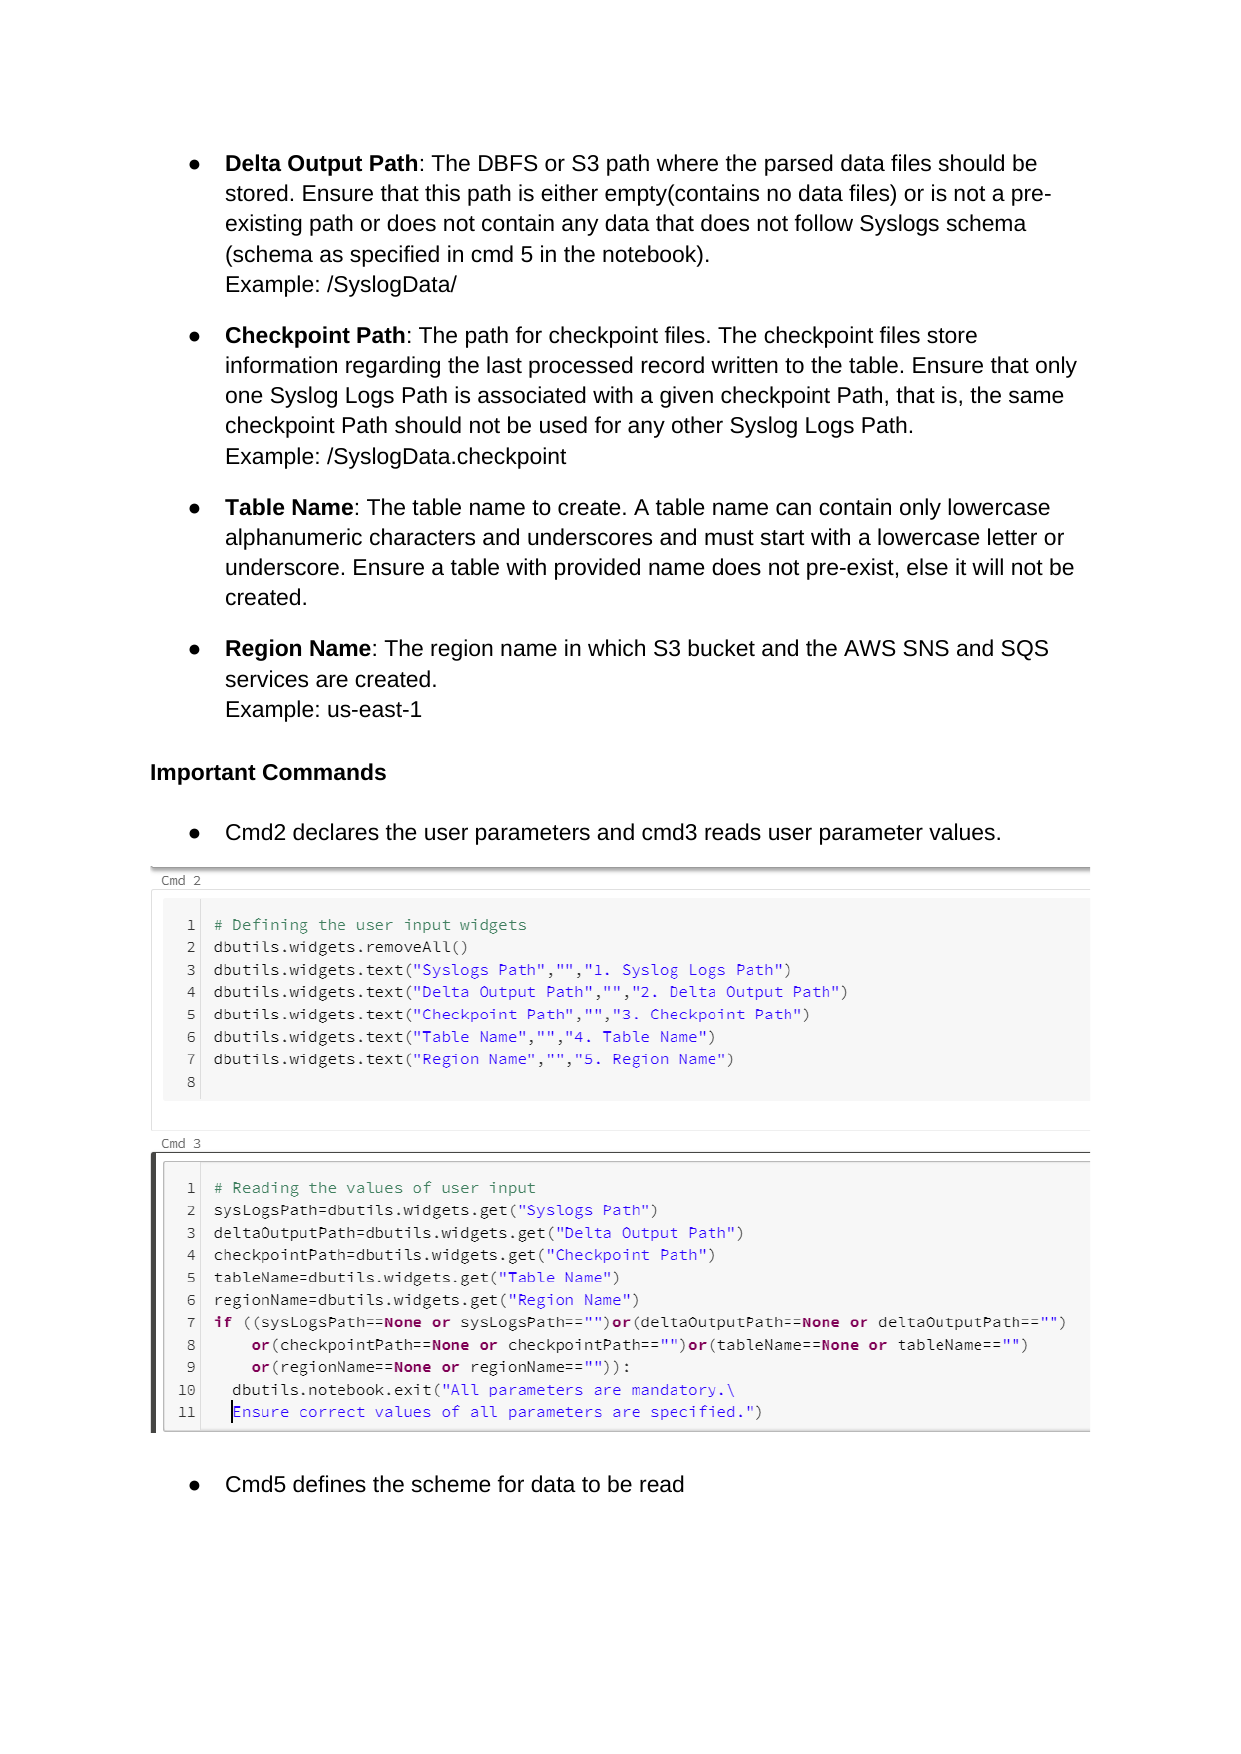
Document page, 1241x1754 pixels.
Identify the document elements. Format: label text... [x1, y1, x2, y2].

picture [150, 866, 1091, 1433]
list Region Name: The region name in which S3 bucket and the AWS SNS and SQS services are created. Example: us-east-1 [187, 635, 1090, 722]
list Table Name: The table name to create. A table name can contain only lowercase alphanumeric characters and underscores and must start with a lowercase letter or underscore. Ensure a table with provided name does not pre-exist, else it will not be created. [187, 494, 1090, 611]
list Delta Output Path: The DBFS or S3 path where the parsed data files should be stored. Ensure that this path is either empty(contains no data files) or is not a pre-existing path or does not contain any data that does not follow Syslogs schema (schema as specified in cmd 5 in the notebook). Example: /SyslogData/ [187, 150, 1090, 297]
list Checkpoint Path: The path for checkpoint files. The checkpoint files store information regarding the last processed record written to the table. Ensure that only one Syslog Logs Path is associated with a given checkpoint Path, that is, the same checkpoint Path should not be used for any other Syslog Logs Path. Example: /SyslogData.checkpoint [187, 322, 1090, 469]
list Cmd5 defines the scheme for data to be read [187, 1471, 1090, 1497]
text Important Commands [150, 759, 1090, 786]
list Cmd2 declares the user parameters and cmd3 reads user parameter values. [187, 819, 1090, 845]
